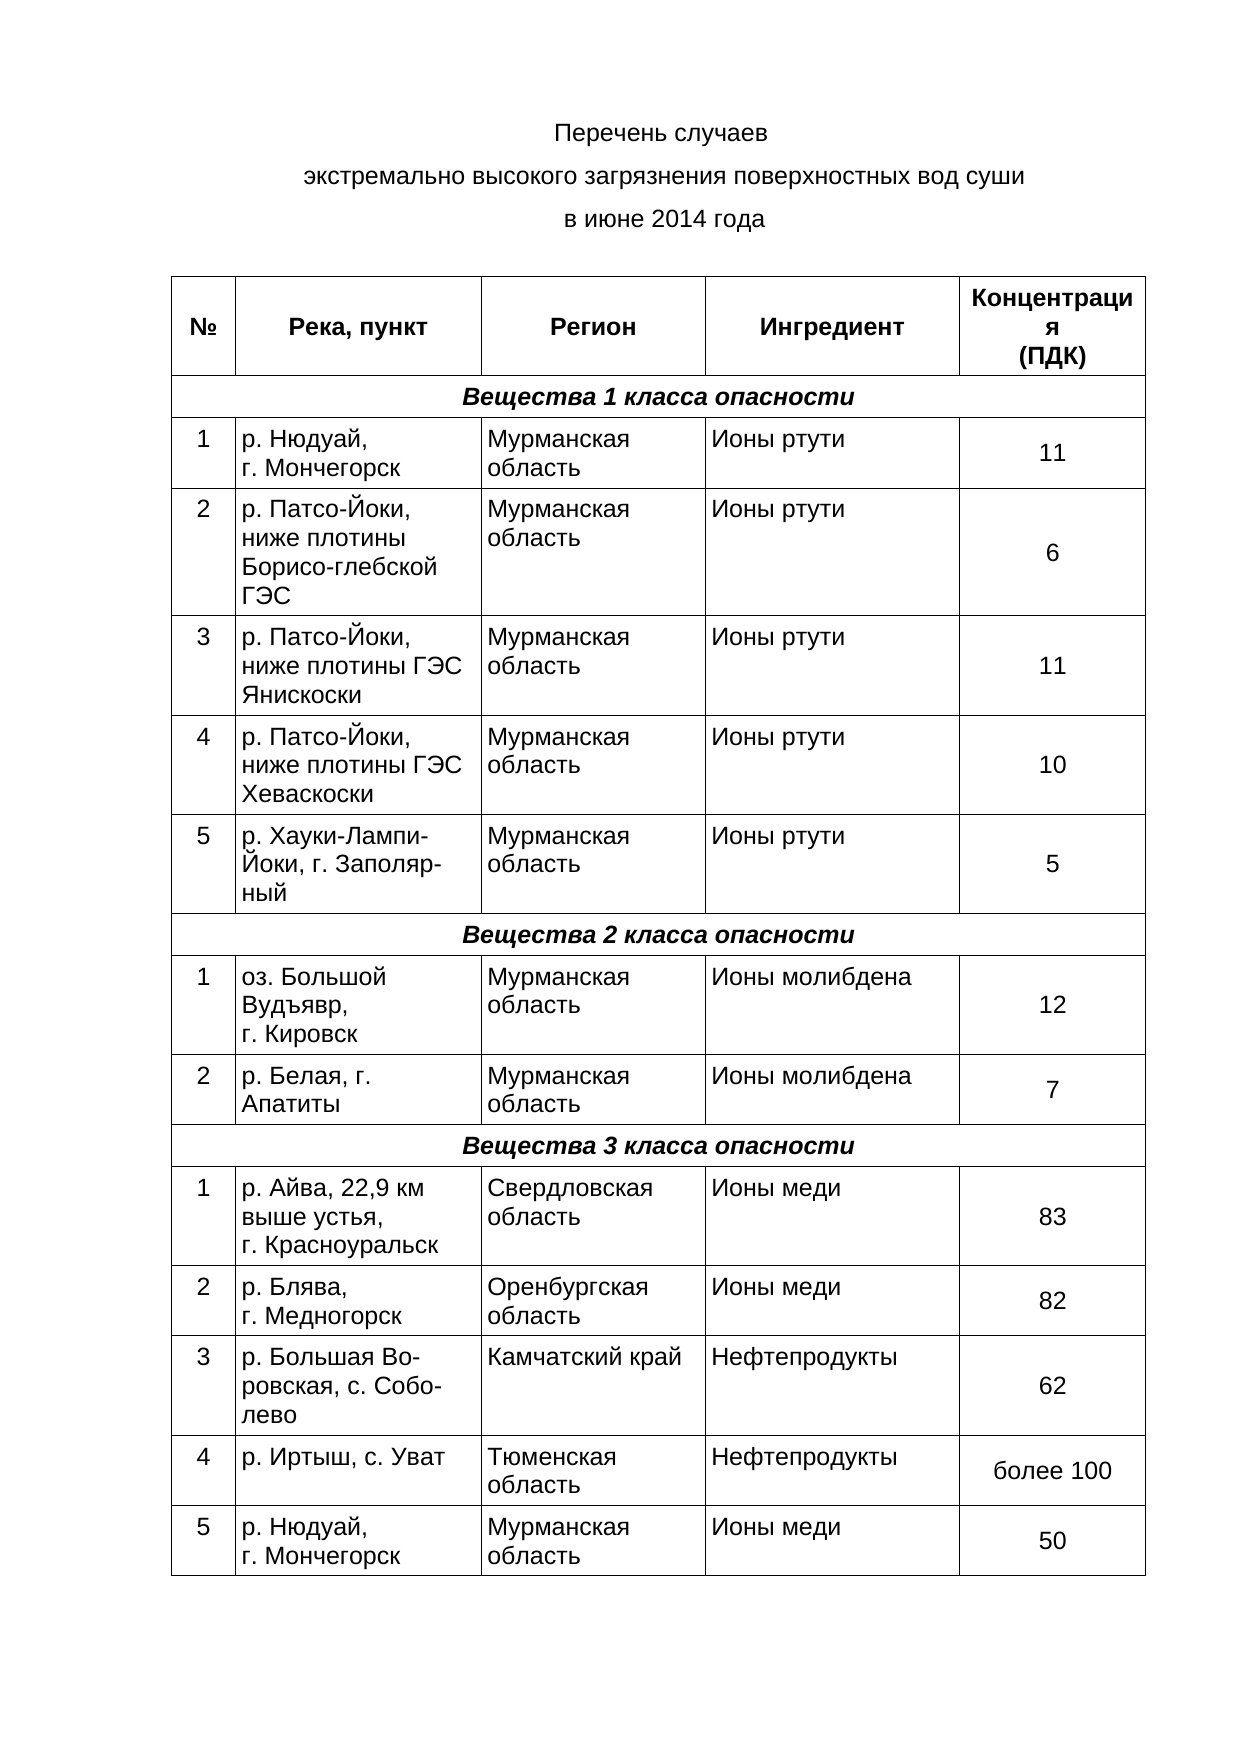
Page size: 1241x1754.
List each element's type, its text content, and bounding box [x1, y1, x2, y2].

table_cell 5 [172, 1506, 235, 1575]
table_cell 1 [172, 418, 235, 487]
table_cell 83 [960, 1167, 1145, 1265]
table_cell р. Хауки-Лампи-Йоки, г. Заполяр-ный [236, 815, 481, 913]
table_cell р. Иртыш, с. Уват [236, 1436, 481, 1505]
table_cell Ионы ртути [706, 616, 959, 714]
table_cell Мурманская область [482, 1055, 705, 1124]
table_cell 5 [172, 815, 235, 913]
table_cell Мурманская область [482, 418, 705, 487]
table_cell 1 [172, 956, 235, 1054]
table_cell 4 [172, 716, 235, 814]
table_cell Оренбургская область [482, 1266, 705, 1335]
table_header Река, пункт [236, 277, 481, 375]
table_cell Камчатский край [482, 1336, 705, 1434]
table_cell Ионы ртути [706, 716, 959, 814]
table_cell 82 [960, 1266, 1145, 1335]
table_cell р. Нюдуай, г. Мончегорск [236, 1506, 481, 1575]
table_cell 1 [172, 1167, 235, 1265]
table_cell 5 [960, 815, 1145, 913]
table_cell 3 [172, 616, 235, 714]
table_header Ингредиент [706, 277, 959, 375]
table_cell р. Большая Во-ровская, с. Собо-лево [236, 1336, 481, 1434]
table_cell 62 [960, 1336, 1145, 1434]
table_cell 10 [960, 716, 1145, 814]
table_cell Нефтепродукты [706, 1436, 959, 1505]
table_cell 2 [172, 1266, 235, 1335]
table_cell Ионы меди [706, 1266, 959, 1335]
table_cell Вещества 1 класса опасности [172, 376, 1145, 417]
table_cell Тюменская область [482, 1436, 705, 1505]
text Перечень случаев экстремально высокого загрязнения поверхностных вод суши в июне 2014 года [177, 118, 1152, 233]
table_cell 4 [172, 1436, 235, 1505]
table_cell р. Блява, г. Медногорск [236, 1266, 481, 1335]
table_cell Свердловская область [482, 1167, 705, 1265]
table_cell Вещества 2 класса опасности [172, 914, 1145, 954]
table_cell Вещества 3 класса опасности [172, 1125, 1145, 1166]
table_cell Мурманская область [482, 815, 705, 913]
table_cell Ионы меди [706, 1167, 959, 1265]
table_cell 7 [960, 1055, 1145, 1124]
table_cell более 100 [960, 1436, 1145, 1505]
table_cell Мурманская область [482, 956, 705, 1054]
table_cell Мурманская область [482, 489, 705, 615]
table_cell 2 [172, 1055, 235, 1124]
table_cell Ионы ртути [706, 418, 959, 487]
table_cell Ионы молибдена [706, 956, 959, 1054]
table_cell р. Патсо-Йоки, ниже плотины Борисо-глебской ГЭС [236, 489, 481, 615]
table_header № [172, 277, 235, 375]
table_cell оз. Большой Вудъявр, г. Кировск [236, 956, 481, 1054]
table_cell р. Патсо-Йоки, ниже плотины ГЭС Хеваскоски [236, 716, 481, 814]
table_cell Нефтепродукты [706, 1336, 959, 1434]
table_cell р. Патсо-Йоки, ниже плотины ГЭС Янискоски [236, 616, 481, 714]
table_cell 6 [960, 489, 1145, 615]
table_cell Ионы молибдена [706, 1055, 959, 1124]
table_cell Мурманская область [482, 616, 705, 714]
table_cell р. Айва, 22,9 км выше устья, г. Красноуральск [236, 1167, 481, 1265]
table_cell 11 [960, 616, 1145, 714]
table_cell 2 [172, 489, 235, 615]
table_cell р. Нюдуай, г. Мончегорск [236, 418, 481, 487]
table_header Регион [482, 277, 705, 375]
table_cell 12 [960, 956, 1145, 1054]
table_cell 11 [960, 418, 1145, 487]
table_cell Ионы ртути [706, 489, 959, 615]
table_header Концентрация (ПДК) [960, 277, 1145, 375]
table_cell Мурманская область [482, 716, 705, 814]
table_cell р. Белая, г. Апатиты [236, 1055, 481, 1124]
table_cell 50 [960, 1506, 1145, 1575]
table_cell Мурманская область [482, 1506, 705, 1575]
table_cell 3 [172, 1336, 235, 1434]
table_cell Ионы ртути [706, 815, 959, 913]
table_cell Ионы меди [706, 1506, 959, 1575]
